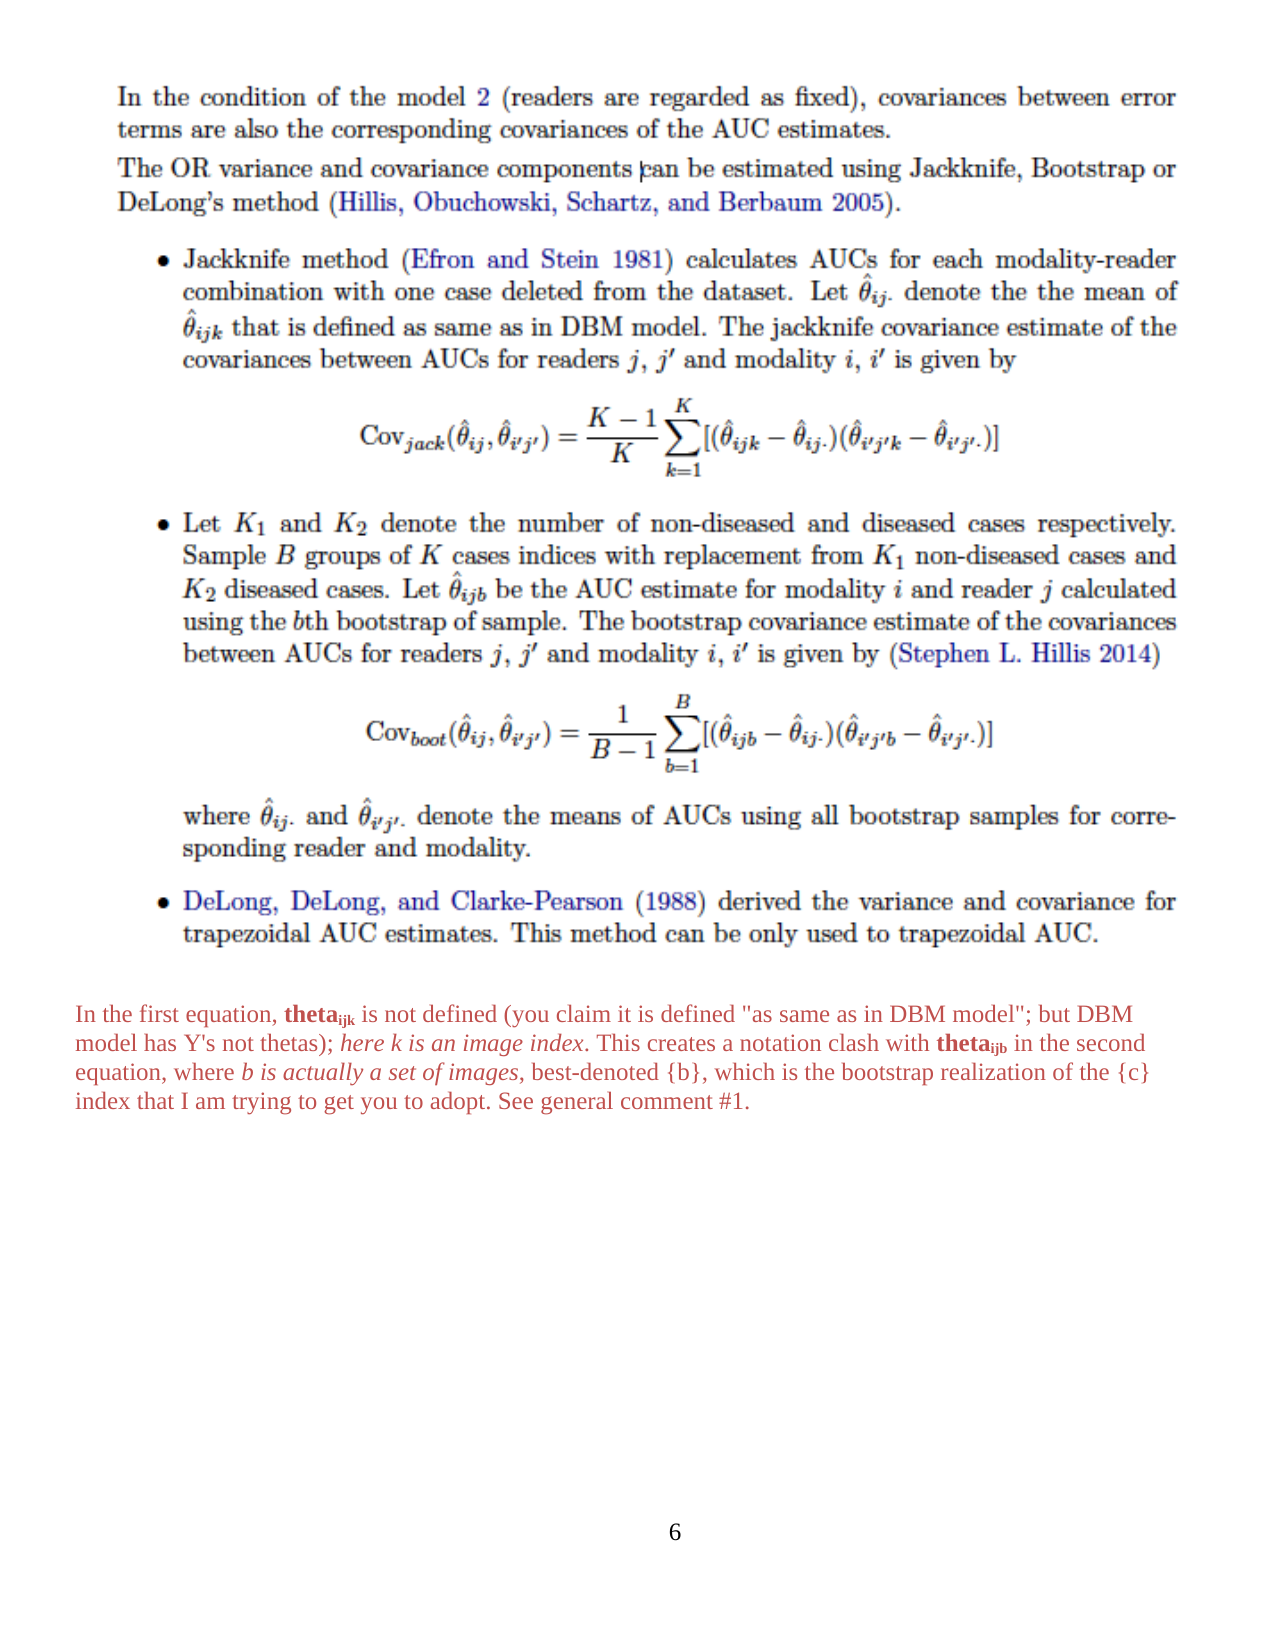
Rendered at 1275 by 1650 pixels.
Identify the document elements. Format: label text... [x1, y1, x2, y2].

picture [75, 75, 1200, 971]
text In the first equation, thetaijk is not defined (you claim it is defined "as same as in DBM model"; but DBM model has Y's not thetas); here k is an image index. This creates a notation clash with thetaijb in the second equation, where b is actually a set of images, best-denoted {b}, which is the bootstrap realization of the {c} index that I am trying to get you to adopt. See general comment #1. [75, 999, 1200, 1114]
